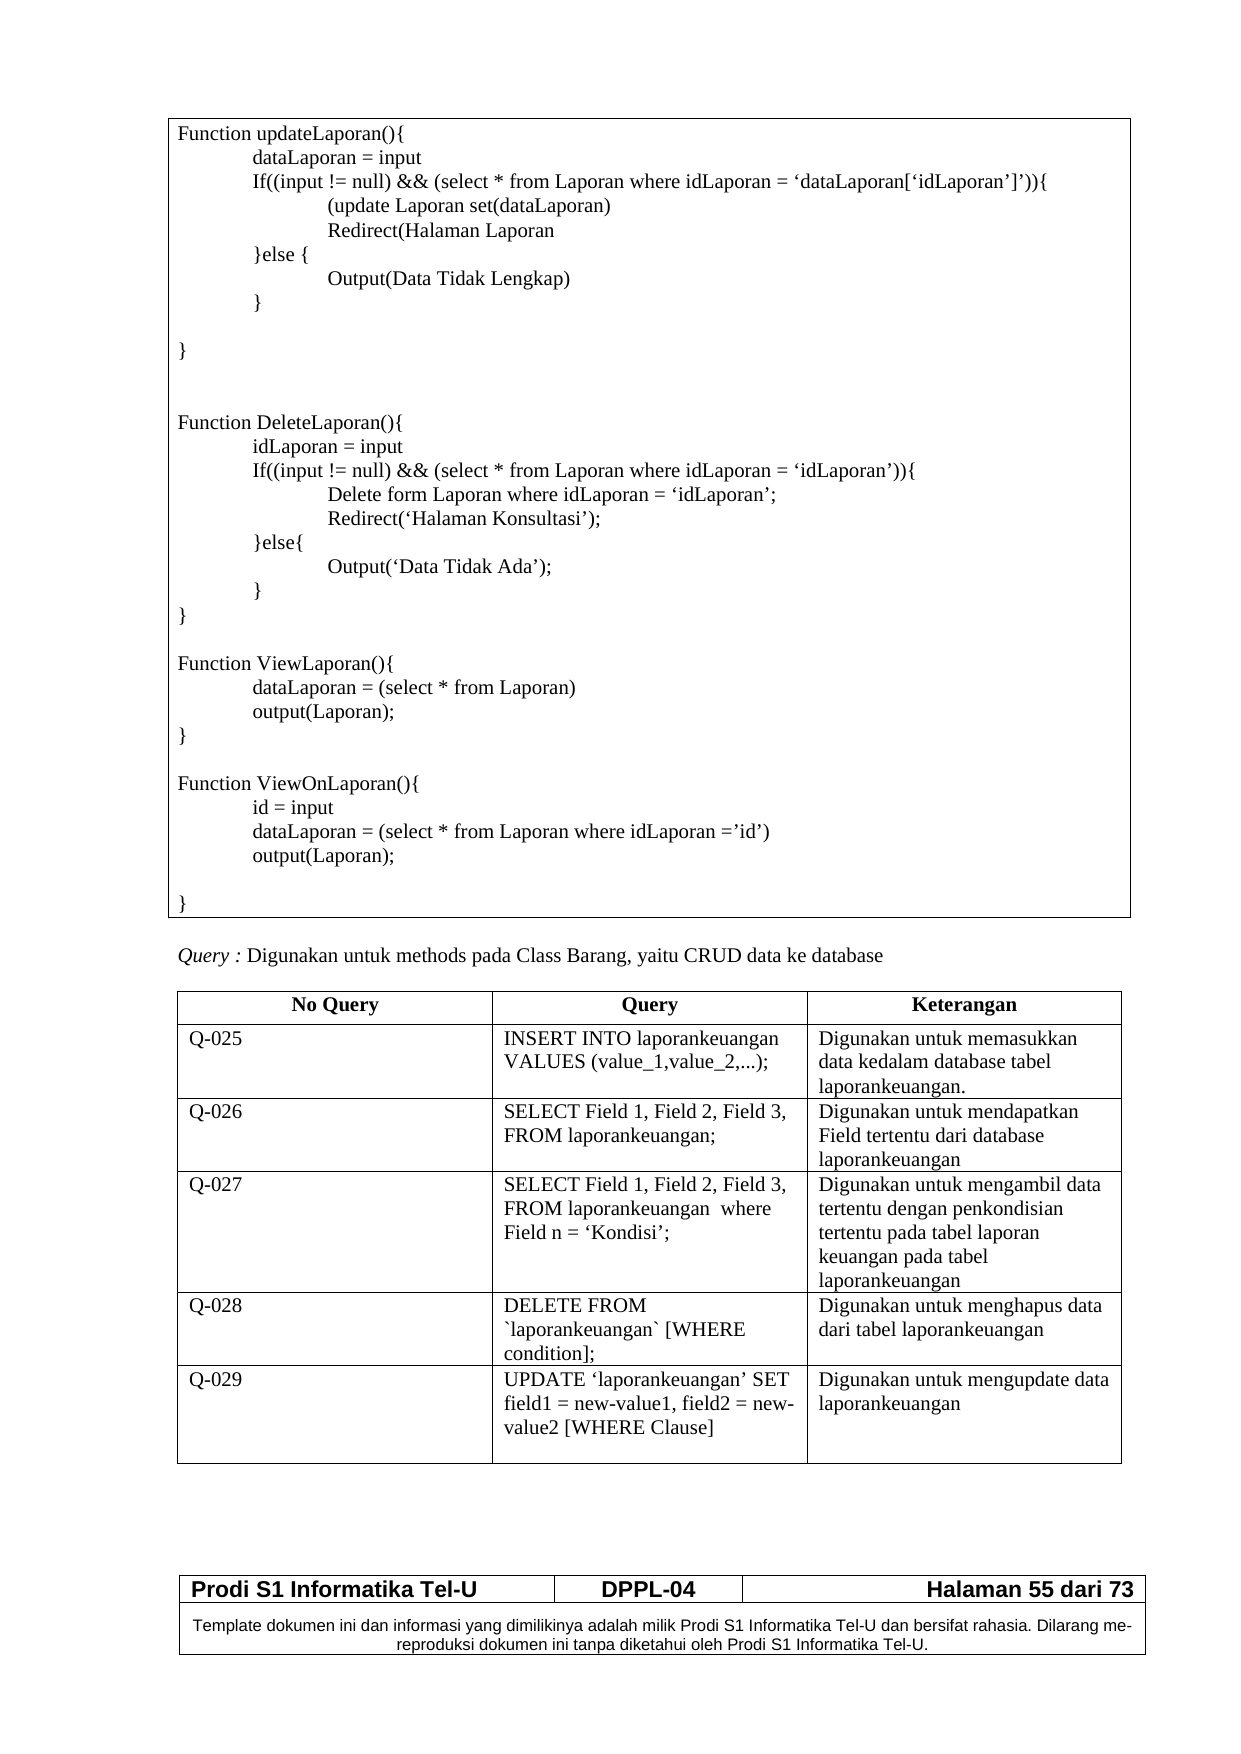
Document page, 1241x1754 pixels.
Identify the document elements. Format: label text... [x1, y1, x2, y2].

table_cell UPDATE ‘laporankeuangan’ SET field1 = new-value1, field2 = new-value2 [WHERE Clause] [493, 1366, 807, 1463]
table_cell Digunakan untuk mengambil data tertentu dengan penkondisian tertentu pada tabel laporan keuangan pada tabel laporankeuangan [808, 1172, 1121, 1292]
text Function DeleteLaporan(){ [177, 410, 1122, 434]
text Redirect(Halaman Laporan [177, 217, 1122, 242]
text If((input != null) && (select * from Laporan where idLaporan = ‘dataLaporan[‘idLaporan’]’)){ [177, 169, 1122, 193]
text Function ViewOnLaporan(){ id = input [177, 771, 1122, 819]
table_cell Q-028 [178, 1293, 492, 1365]
table_header Keterangan [808, 992, 1121, 1024]
text } [177, 290, 1122, 314]
table_header Query [493, 992, 807, 1024]
table_cell DELETE FROM `laporankeuangan` [WHERE condition]; [493, 1293, 807, 1365]
text } [177, 578, 1122, 602]
text output(Laporan); [177, 699, 1122, 723]
text } [169, 888, 1130, 917]
text (update Laporan set(dataLaporan) [177, 193, 1122, 217]
table_cell Digunakan untuk memasukkan data kedalam database tabel laporankeuangan. [808, 1025, 1121, 1098]
table_cell Q-029 [178, 1366, 492, 1463]
text Function updateLaporan(){ [169, 119, 1130, 145]
table_cell Q-025 [178, 1025, 492, 1098]
text dataLaporan = input [177, 145, 1122, 169]
text }else { Output(Data Tidak Lengkap) [177, 242, 1122, 290]
text } [177, 602, 1122, 627]
text dataLaporan = (select * from Laporan where idLaporan =’id’) [177, 819, 1122, 843]
table_cell Q-027 [178, 1172, 492, 1292]
text }else{ [177, 530, 1122, 554]
text } [177, 723, 1122, 747]
table_cell Q-026 [178, 1099, 492, 1171]
table_cell Digunakan untuk mendapatkan Field tertentu dari database laporankeuangan [808, 1099, 1121, 1171]
table_cell Digunakan untuk mengupdate data laporankeuangan [808, 1366, 1121, 1463]
text dataLaporan = (select * from Laporan) [177, 675, 1122, 699]
text idLaporan = input [177, 434, 1122, 458]
table_header No Query [178, 992, 492, 1024]
text Delete form Laporan where idLaporan = ‘idLaporan’; [177, 482, 1122, 506]
text } [177, 338, 1122, 362]
text Redirect(‘Halaman Konsultasi’); [177, 506, 1122, 530]
text Query : Digunakan untuk methods pada Class Barang, yaitu CRUD data ke database [177, 942, 1122, 967]
table_cell SELECT Field 1, Field 2, Field 3, FROM laporankeuangan where Field n = ‘Kondisi’; [493, 1172, 807, 1292]
table_cell SELECT Field 1, Field 2, Field 3, FROM laporankeuangan; [493, 1099, 807, 1171]
table_cell Digunakan untuk menghapus data dari tabel laporankeuangan [808, 1293, 1121, 1365]
text output(Laporan); [177, 843, 1122, 867]
text If((input != null) && (select * from Laporan where idLaporan = ‘idLaporan’)){ [177, 458, 1122, 482]
text Output(‘Data Tidak Ada’); [177, 554, 1122, 578]
text Function ViewLaporan(){ [177, 651, 1122, 675]
table_cell INSERT INTO laporankeuangan VALUES (value_1,value_2,...); [493, 1025, 807, 1098]
